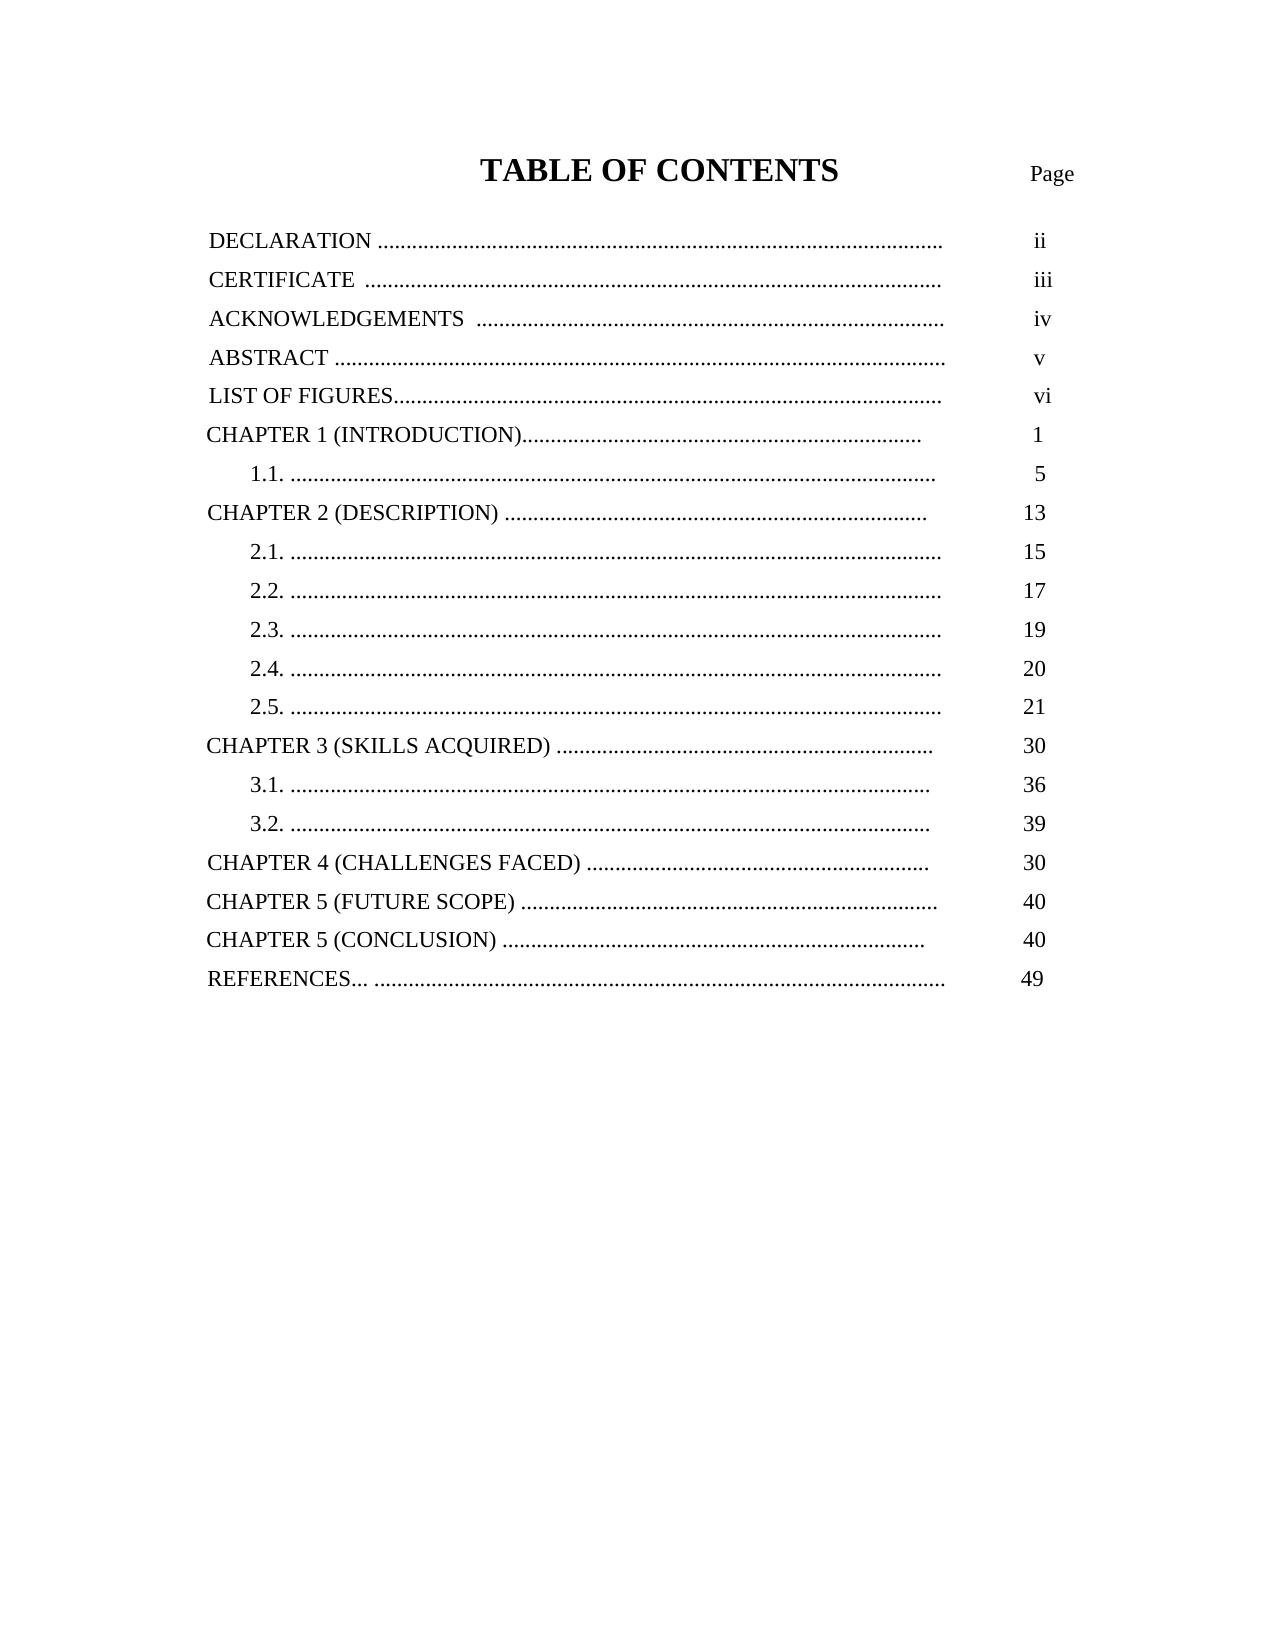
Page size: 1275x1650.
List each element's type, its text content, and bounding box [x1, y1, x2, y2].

text TABLE OF CONTENTS Page [209, 150, 1125, 188]
text 2.1. .................................................................................................................. 15 [250, 538, 1125, 564]
text 2.5. .................................................................................................................. 21 [250, 693, 1125, 720]
text CHAPTER 2 (DESCRIPTION) .......................................................................... 13 [150, 499, 1125, 526]
text DECLARATION ................................................................................................... ii [209, 227, 1125, 253]
text 1.1. ................................................................................................................. 5 [250, 460, 1125, 487]
text CERTIFICATE ..................................................................................................... iii [209, 266, 1125, 292]
text LIST OF FIGURES................................................................................................ vi [209, 383, 1125, 409]
text CHAPTER 1 (INTRODUCTION)...................................................................... 1 [206, 421, 1125, 448]
text CHAPTER 3 (SKILLS ACQUIRED) .................................................................. 30 [206, 732, 1125, 759]
text REFERENCES... .................................................................................................... 49 [150, 965, 1125, 992]
text 2.3. .................................................................................................................. 19 [250, 616, 1125, 642]
text CHAPTER 4 (CHALLENGES FACED) ............................................................ 30 [150, 849, 1125, 875]
text 3.1. ................................................................................................................ 36 [250, 771, 1125, 797]
text 3.2. ................................................................................................................ 39 [250, 810, 1125, 836]
text ACKNOWLEDGEMENTS .................................................................................. iv [209, 305, 1125, 331]
text 2.4. .................................................................................................................. 20 [250, 654, 1125, 681]
text 2.2. .................................................................................................................. 17 [250, 577, 1125, 603]
text CHAPTER 5 (FUTURE SCOPE) ......................................................................... 40 [206, 888, 1125, 914]
text CHAPTER 5 (CONCLUSION) .......................................................................... 40 [206, 927, 1125, 953]
text ABSTRACT ........................................................................................................... v [209, 344, 1125, 370]
